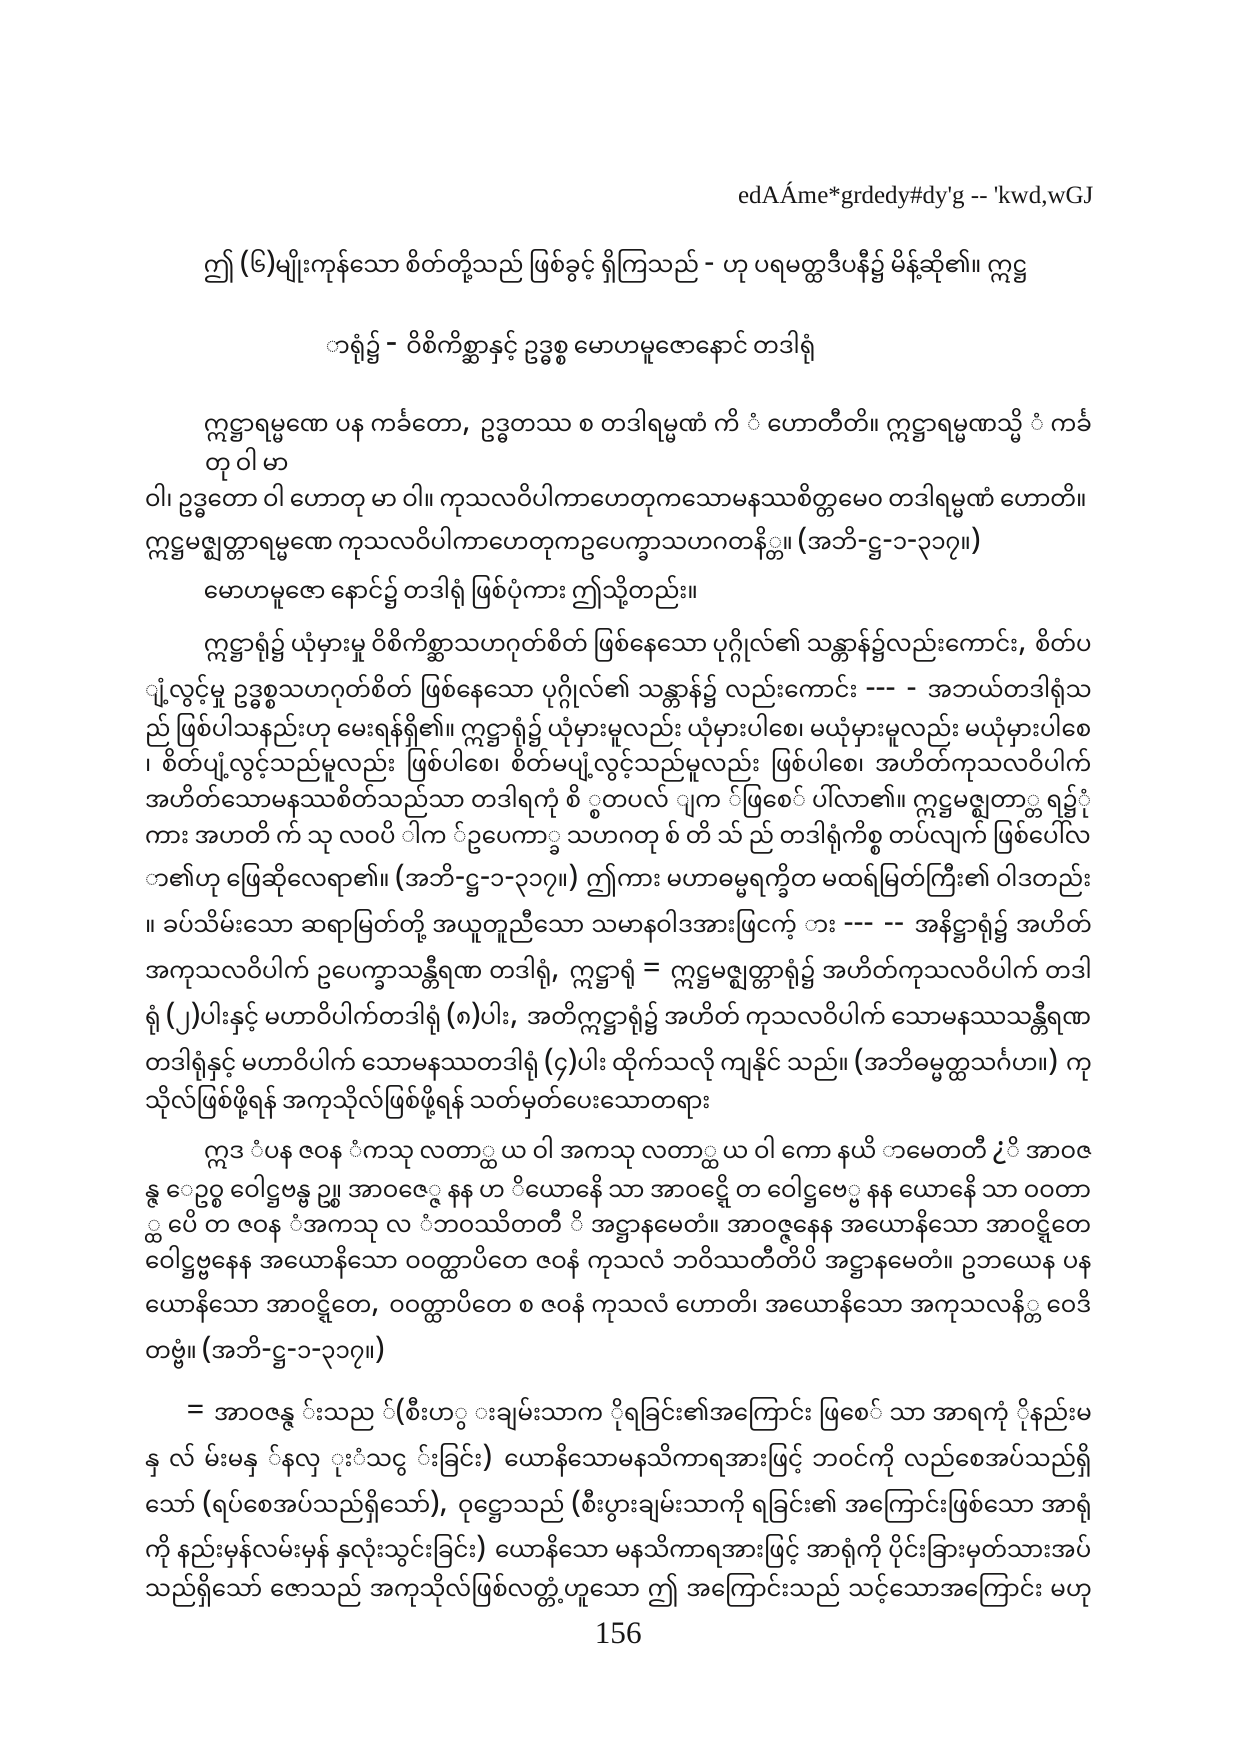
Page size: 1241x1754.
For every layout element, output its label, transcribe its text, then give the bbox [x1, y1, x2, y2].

text ဣဋ္ဌမဇ္ဈတ္တာရမ္မဏေ ကုသလဝိပါကာဟေတုကဥပေက္ခာသဟဂတနိ္တ။ (အဘိ-ဋ္ဌ-၁-၃၁၇။) [145, 516, 1091, 558]
text ဣဋ္ဌာရမ္မဏေ ပန ကင်္ခတော, ဥဒ္ဓတဿ စ တဒါရမ္မဏံ ကိ ံ ဟောတီတိ။ ဣဋ္ဌာရမ္မဏသ္မိ ံ ကင်္ခတု ဝါ မာ [204, 398, 1091, 476]
text ဣဒ ံပန ဇဝန ံကသု လတာ္ထ ယ ဝါ အကသု လတာ္ထ ယ ဝါ ကော နယိ ာမေတတီ ¿ိ အာဝဇန္ဇ ေဥဝ္စ ဝေါဋ္ဌဗန္ဗ ဥ။္စ အာဝဇေ္ဇ နန ဟ ိယောနေိ သာ အာဝဋ္ဋေိ တ ဝေါဋ္ဌဗေ္ဗ နန ယောနေိ သာ ဝဝတာ္ထ ပေိ တ ဇဝန ံအကသု လ ံဘဝဿိတတီ ိ အဋ္ဌာနမေတံ။ အာဝဇ္ဇနေန အယောနိသော အာဝဋ္ဋိတေ ဝေါဋ္ဌဗ္ဗနေန အယောနိသော ဝဝတ္ထာပိတေ ဇဝနံ ကုသလံ ဘဝိဿတီတိပိ အဋ္ဌာနမေတံ။ ဥဘယေန ပန ယောနိသော အာဝဋ္ဋိတေ, ဝဝတ္ထာပိတေ စ ဇဝနံ ကုသလံ ဟောတိ၊ အယောနိသော အကုသလနိ္တ ဝေဒိတဗ္ဗံ။ (အဘိ-ဋ္ဌ-၁-၃၁၇။) [145, 1124, 1091, 1366]
text ဝါ၊ ဥဒ္ဓတော ဝါ ဟောတု မာ ဝါ။ ကုသလဝိပါကာဟေတုကသောမနဿစိတ္တမေဝ တဒါရမ္မဏံ ဟောတိ။ [145, 479, 1091, 512]
text ဤ (၆)မျိုးကုန်သော စိတ်တို့သည် ဖြစ်ခွင့် ရှိကြသည် - ဟု ပရမတ္ထဒီပနီ၌ မိန့်ဆို၏။ ဣဋ္ဌာရုံ၌ - ဝိစိကိစ္ဆာနှင့် ဥဒ္ဓစ္စ မောဟမူဇောနောင် တဒါရုံ [204, 239, 1027, 363]
text ဣဋ္ဌာရုံ၌ ယုံမှားမှု ဝိစိကိစ္ဆာသဟဂုတ်စိတ် ဖြစ်နေသော ပုဂ္ဂိုလ်၏ သန္တာန်၌လည်းကောင်း, စိတ်ပျံ့လွင့်မှု ဥဒ္ဓစ္စသဟဂုတ်စိတ် ဖြစ်နေသော ပုဂ္ဂိုလ်၏ သန္တာန်၌ လည်းကောင်း --- - အဘယ်တဒါရုံသည် ဖြစ်ပါသနည်းဟု မေးရန်ရှိ၏။ ဣဋ္ဌာရုံ၌ ယုံမှားမူလည်း ယုံမှားပါစေ၊ မယုံမှားမူလည်း မယုံမှားပါစေ၊ စိတ်ပျံ့လွင့်သည်မူလည်း ဖြစ်ပါစေ၊ စိတ်မပျံ့လွင့်သည်မူလည်း ဖြစ်ပါစေ၊ အဟိတ်ကုသလဝိပါက် အဟိတ်သောမနဿစိတ်သည်သာ တဒါရကုံ စိ ္စတပလ် ျက ်ဖြစေ် ပါ်လာ၏။ ဣဋ္ဌမဇ္ဈတာ္တ ရ၌ုံ ကား အဟတိ က် သု လဝပိ ါက ်ဥပေကာ္ခ သဟဂတု စ် တိ သ် ည် တဒါရုံကိစ္စ တပ်လျက် ဖြစ်ပေါ်လာ၏ဟု ဖြေဆိုလေရာ၏။ (အဘိ-ဋ္ဌ-၁-၃၁၇။) ဤကား မဟာဓမ္မရက္ခိတ မထရ်မြတ်ကြီး၏ ဝါဒတည်း။ ခပ်သိမ်းသော ဆရာမြတ်တို့ အယူတူညီသော သမာနဝါဒအားဖြငက့် ား --- -- အနိဋ္ဌာရုံ၌ အဟိတ် အကုသလဝိပါက် ဥပေက္ခာသန္တီရဏ တဒါရုံ, ဣဋ္ဌာရုံ = ဣဋ္ဌမဇ္ဈတ္တာရုံ၌ အဟိတ်ကုသလဝိပါက် တဒါရုံ (၂)ပါးနှင့် မဟာဝိပါက်တဒါရုံ (၈)ပါး, အတိဣဋ္ဌာရုံ၌ အဟိတ် ကုသလဝိပါက် သောမနဿသန္တီရဏတဒါရုံနှင့် မဟာဝိပါက် သောမနဿတဒါရုံ (၄)ပါး ထိုက်သလို ကျနိုင် သည်။ (အဘိဓမ္မတ္ထသင်္ဂဟ။) ကုသိုလ်ဖြစ်ဖို့ရန် အကုသိုလ်ဖြစ်ဖို့ရန် သတ်မှတ်ပေးသောတရား [145, 617, 1091, 1115]
text မောဟမူဇော နောင်၌ တဒါရုံ ဖြစ်ပုံကား ဤသို့တည်း။ [204, 571, 1091, 604]
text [145, 1386, 1091, 1602]
